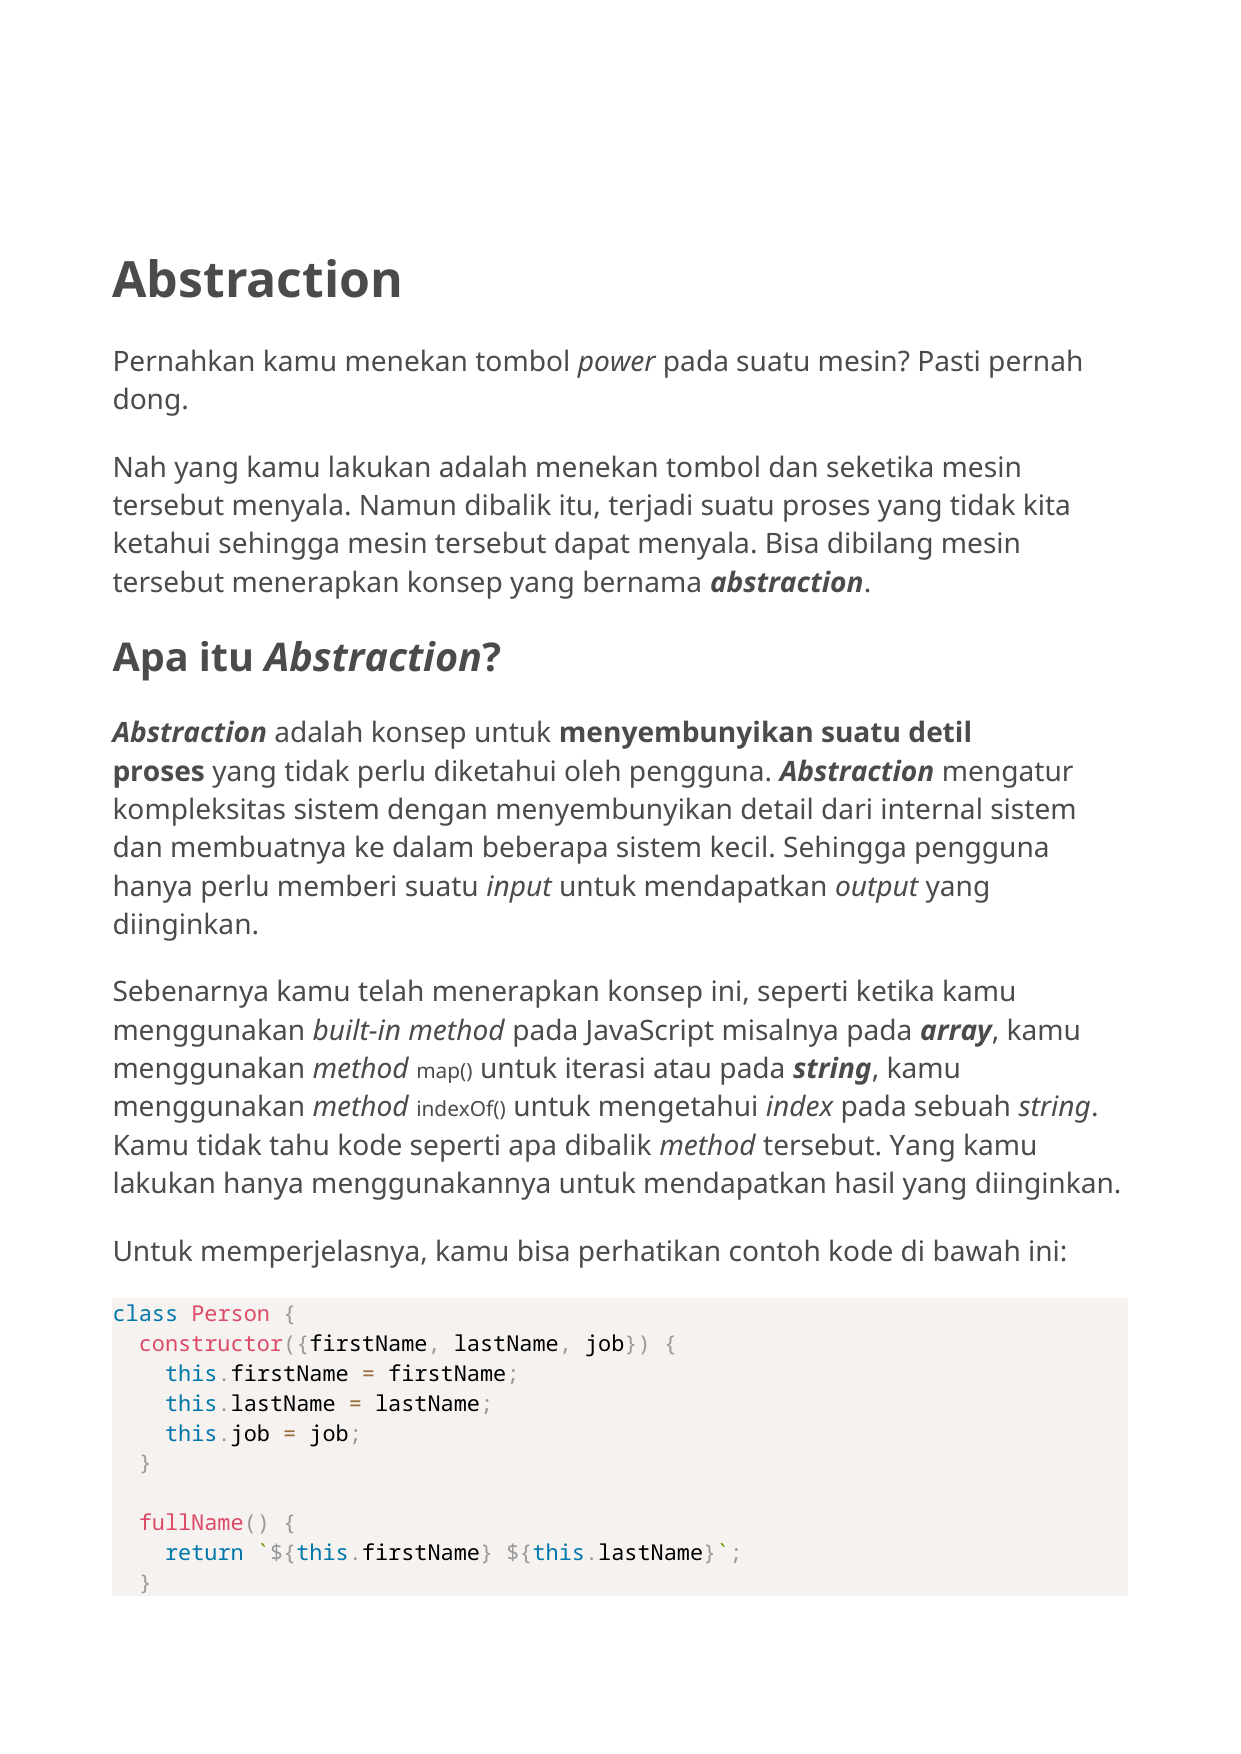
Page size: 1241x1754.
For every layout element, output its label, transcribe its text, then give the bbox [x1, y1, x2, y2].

text Abstraction [112, 244, 1128, 312]
text Untuk memperjelasnya, kamu bisa perhatikan contoh kode di bawah ini: [112, 1231, 1128, 1269]
text class Person { [112, 1298, 1128, 1328]
text } [112, 1566, 1128, 1596]
text return `${this.firstName} ${this.lastName}`; [112, 1537, 1128, 1566]
text Nah yang kamu lakukan adalah menekan tombol dan seketika mesin tersebut menyala. Namun dibalik itu, terjadi suatu proses yang tidak kita ketahui sehingga mesin tersebut dapat menyala. Bisa dibilang mesin tersebut menerapkan konsep yang bernama abstraction. [112, 447, 1128, 600]
text fullName() { [112, 1507, 1128, 1537]
text Pernahkan kamu menekan tombol power pada suatu mesin? Pasti pernah dong. [112, 341, 1128, 418]
text this.firstName = firstName; [112, 1358, 1128, 1388]
text this.job = job; [112, 1417, 1128, 1447]
text constructor({firstName, lastName, job}) { [112, 1328, 1128, 1358]
text Sebenarnya kamu telah menerapkan konsep ini, seperti ketika kamu menggunakan built-in method pada JavaScript misalnya pada array, kamu menggunakan method map() untuk iterasi atau pada string, kamu menggunakan method indexOf() untuk mengetahui index pada sebuah string. Kamu tidak tahu kode seperti apa dibalik method tersebut. Yang kamu lakukan hanya menggunakannya untuk mendapatkan hasil yang diinginkan. [112, 972, 1128, 1202]
text Abstraction adalah konsep untuk menyembunyikan suatu detil proses yang tidak perlu diketahui oleh pengguna. Abstraction mengatur kompleksitas sistem dengan menyembunyikan detail dari internal sistem dan membuatnya ke dalam beberapa sistem kecil. Sehingga pengguna hanya perlu memberi suatu input untuk mendapatkan output yang diinginkan. [112, 712, 1128, 942]
text Apa itu Abstraction? [112, 629, 1128, 683]
text this.lastName = lastName; [112, 1388, 1128, 1417]
text } [112, 1447, 1128, 1477]
